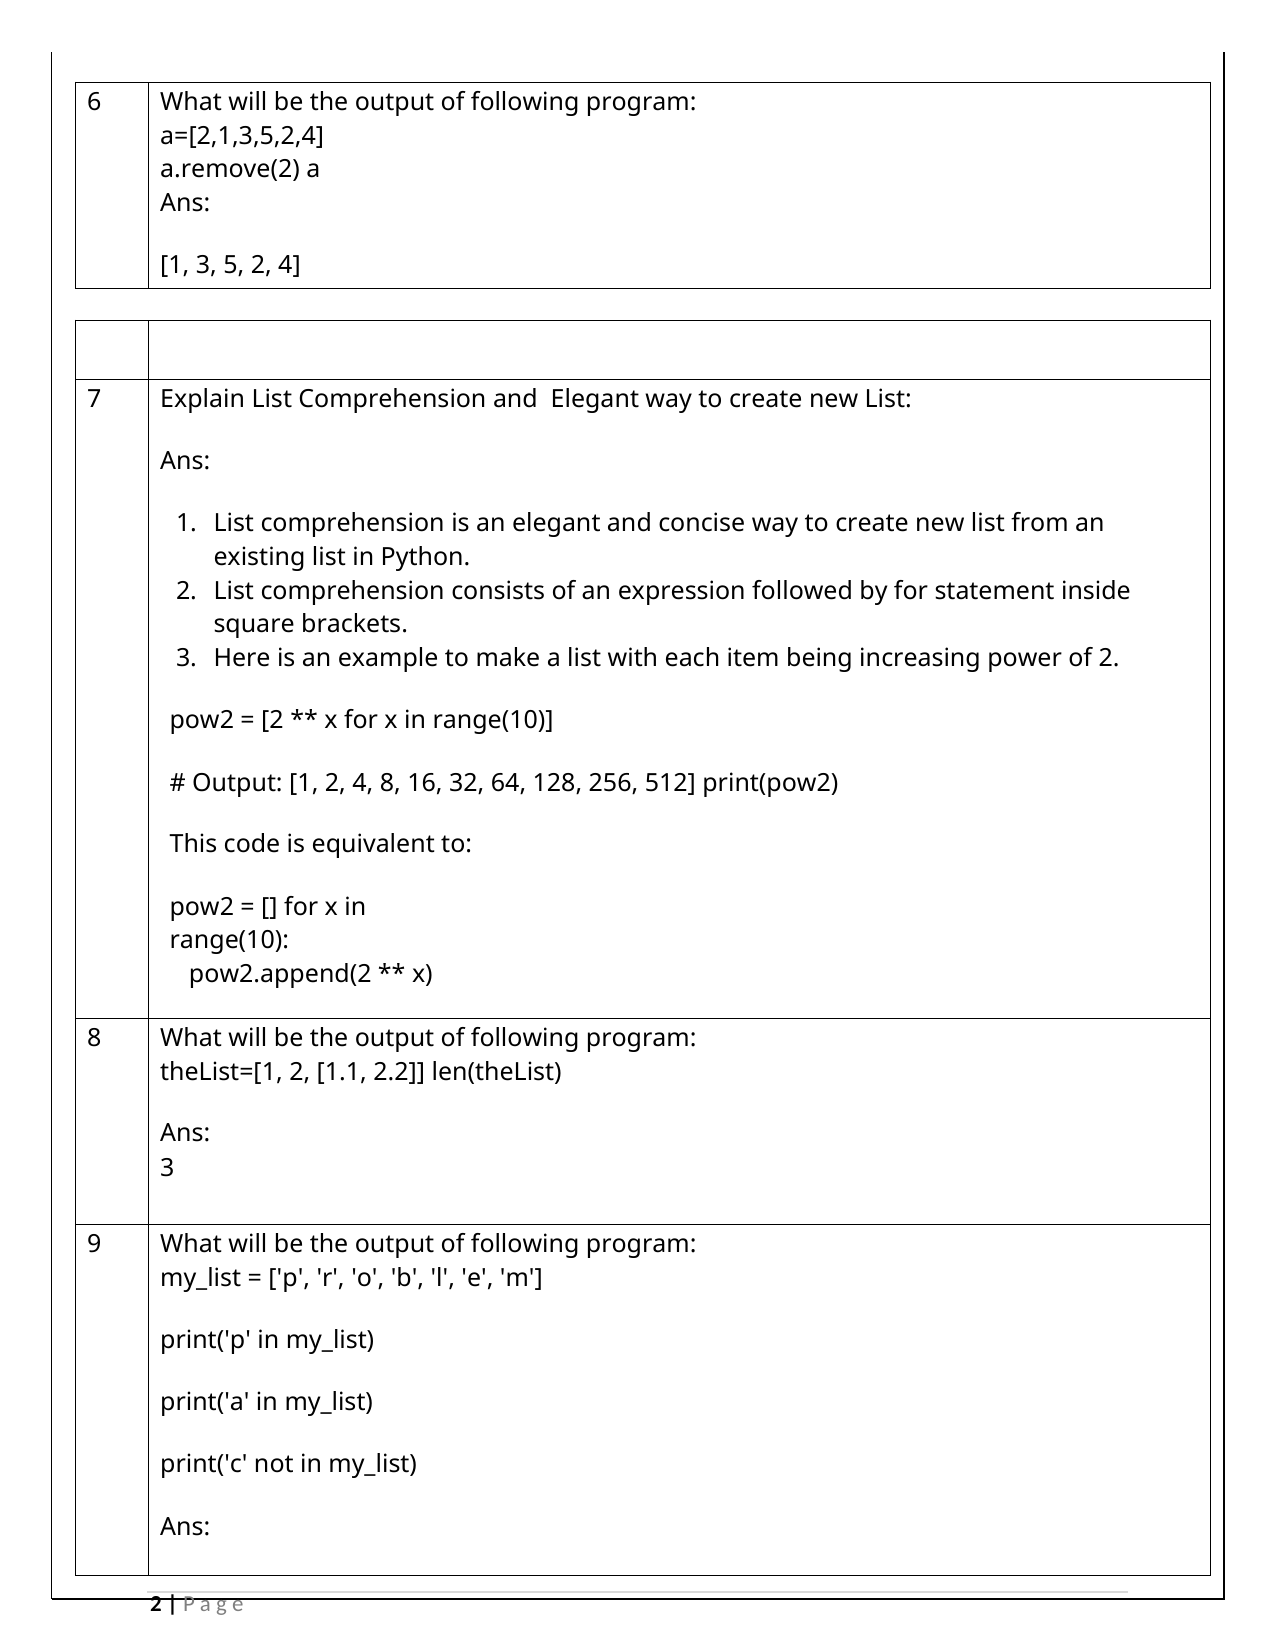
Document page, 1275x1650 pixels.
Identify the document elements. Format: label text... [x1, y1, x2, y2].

table_cell 8 [76, 1019, 148, 1224]
table_cell 6 [76, 83, 148, 288]
table_cell 7 [76, 380, 148, 1018]
table_header [76, 321, 148, 379]
table_cell 9 [76, 1225, 148, 1574]
table_header [149, 321, 1210, 379]
table_cell What will be the output of following program: theList=[1, 2, [1.1, 2.2]] len(theList) Ans: 3 [149, 1019, 1210, 1224]
table_cell What will be the output of following program: a=[2,1,3,5,2,4] a.remove(2) a Ans: [1, 3, 5, 2, 4] [149, 83, 1210, 288]
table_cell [149, 1225, 1210, 1574]
table_cell Explain List Comprehension and Elegant way to create new List: Ans: List comprehension is an elegant and concise way to create new list from an existing list in Python. List comprehension consists of an expression followed by for statement inside square brackets. Here is an example to make a list with each item being increasing power of 2. pow2 = [2 ** x for x in range(10)] # Output: [1, 2, 4, 8, 16, 32, 64, 128, 256, 512] print(pow2) This code is equivalent to: pow2 = [] for x in range(10): pow2.append(2 ** x) [149, 380, 1210, 1018]
